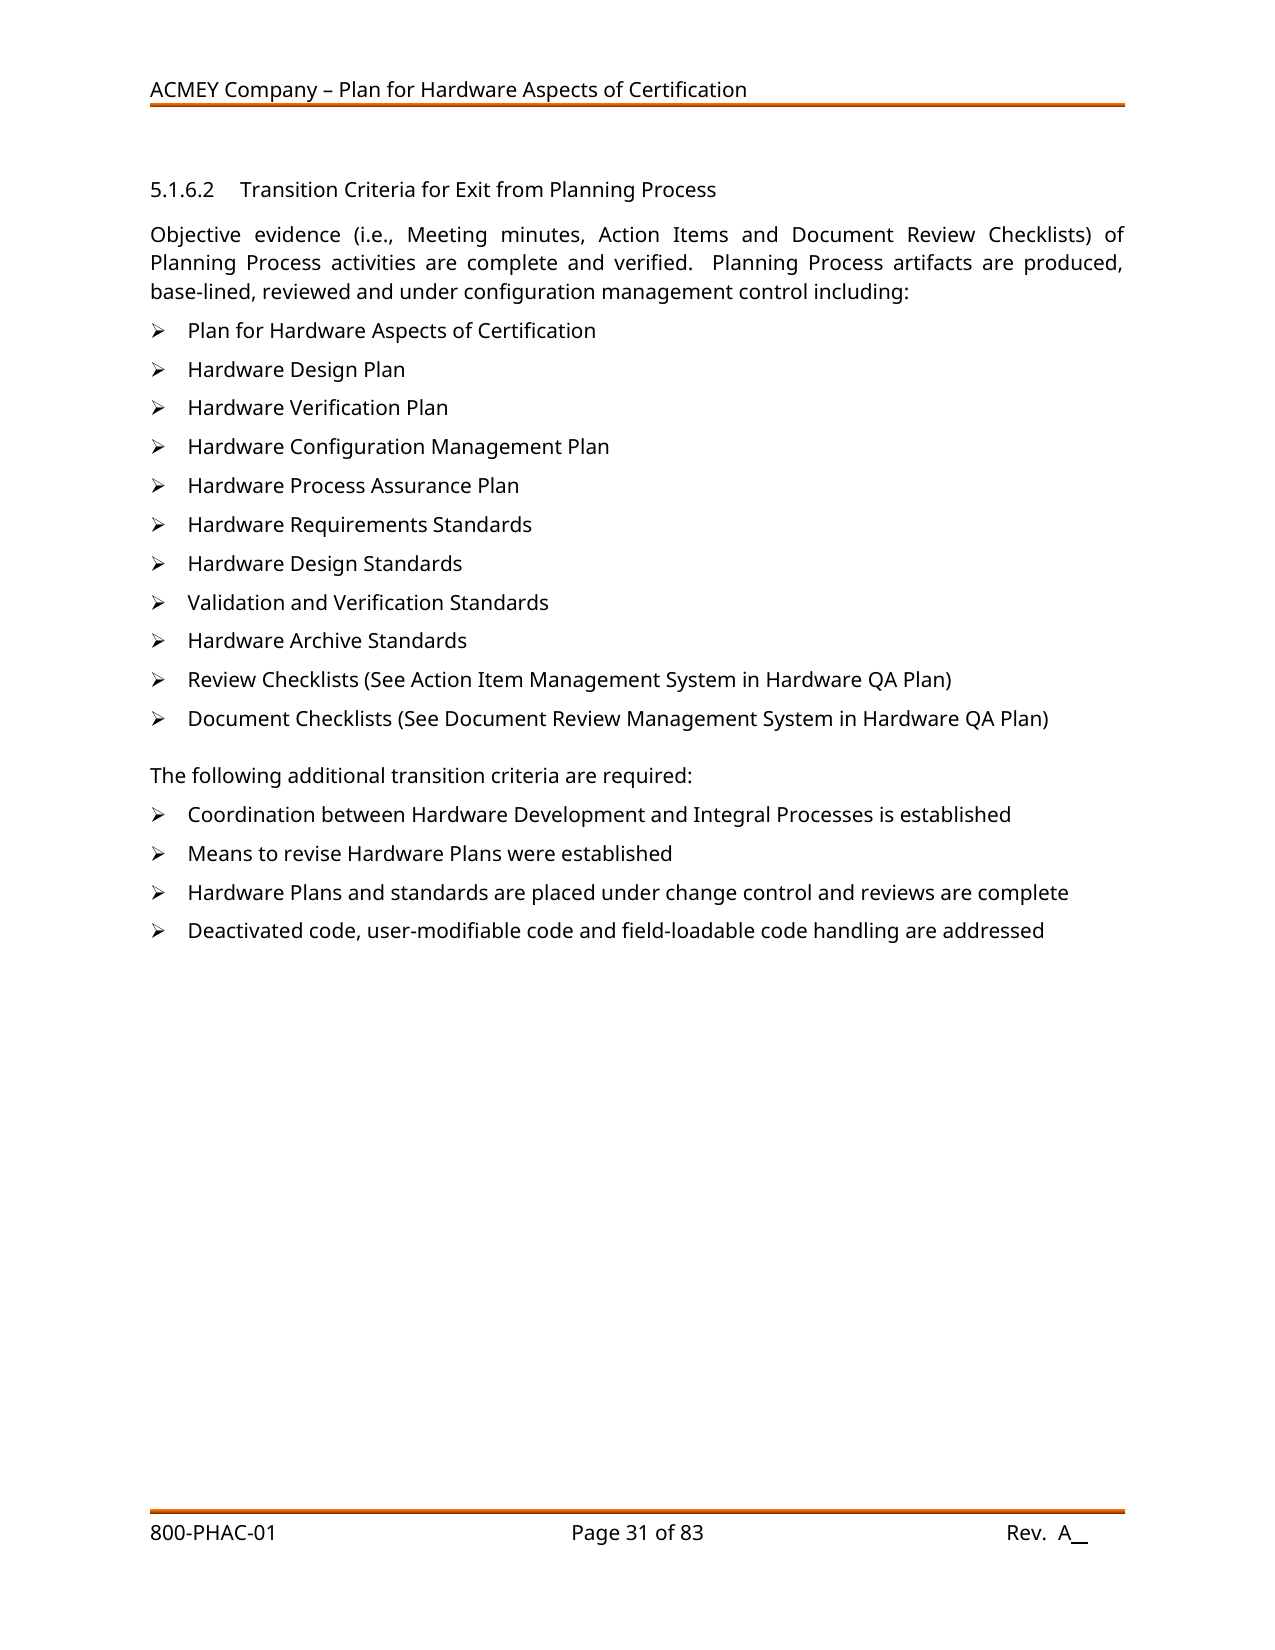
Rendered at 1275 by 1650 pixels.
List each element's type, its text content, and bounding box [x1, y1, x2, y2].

text Document Checklists (See Document Review Management System in Hardware QA Plan) [150, 704, 1125, 733]
text The following additional transition criteria are required: [150, 761, 1125, 790]
text Means to revise Hardware Plans were established [150, 839, 1125, 867]
text Review Checklists (See Action Item Management System in Hardware QA Plan) [150, 666, 1125, 694]
text Hardware Design Plan [150, 355, 1125, 383]
text Deactivated code, user-modifiable code and field-loadable code handling are addressed [150, 917, 1125, 945]
text Hardware Configuration Management Plan [150, 432, 1125, 461]
text Hardware Process Assurance Plan [150, 471, 1125, 500]
text Validation and Verification Standards [150, 588, 1125, 616]
text Hardware Verification Plan [150, 393, 1125, 422]
text Hardware Archive Standards [150, 627, 1125, 655]
text Hardware Design Standards [150, 549, 1125, 577]
text Objective evidence (i.e., Meeting minutes, Action Items and Document Review Checklists) of Planning Process activities are complete and verified. Planning Process artifacts are produced, base-lined, reviewed and under configuration management control including: [150, 220, 1125, 305]
text Coordination between Hardware Development and Integral Processes is established [150, 800, 1125, 828]
subtitle Transition Criteria for Exit from Planning Process [150, 175, 1125, 203]
text Hardware Plans and standards are placed under change control and reviews are complete [150, 878, 1125, 906]
text Hardware Requirements Standards [150, 510, 1125, 538]
text Plan for Hardware Aspects of Certification [150, 316, 1125, 344]
